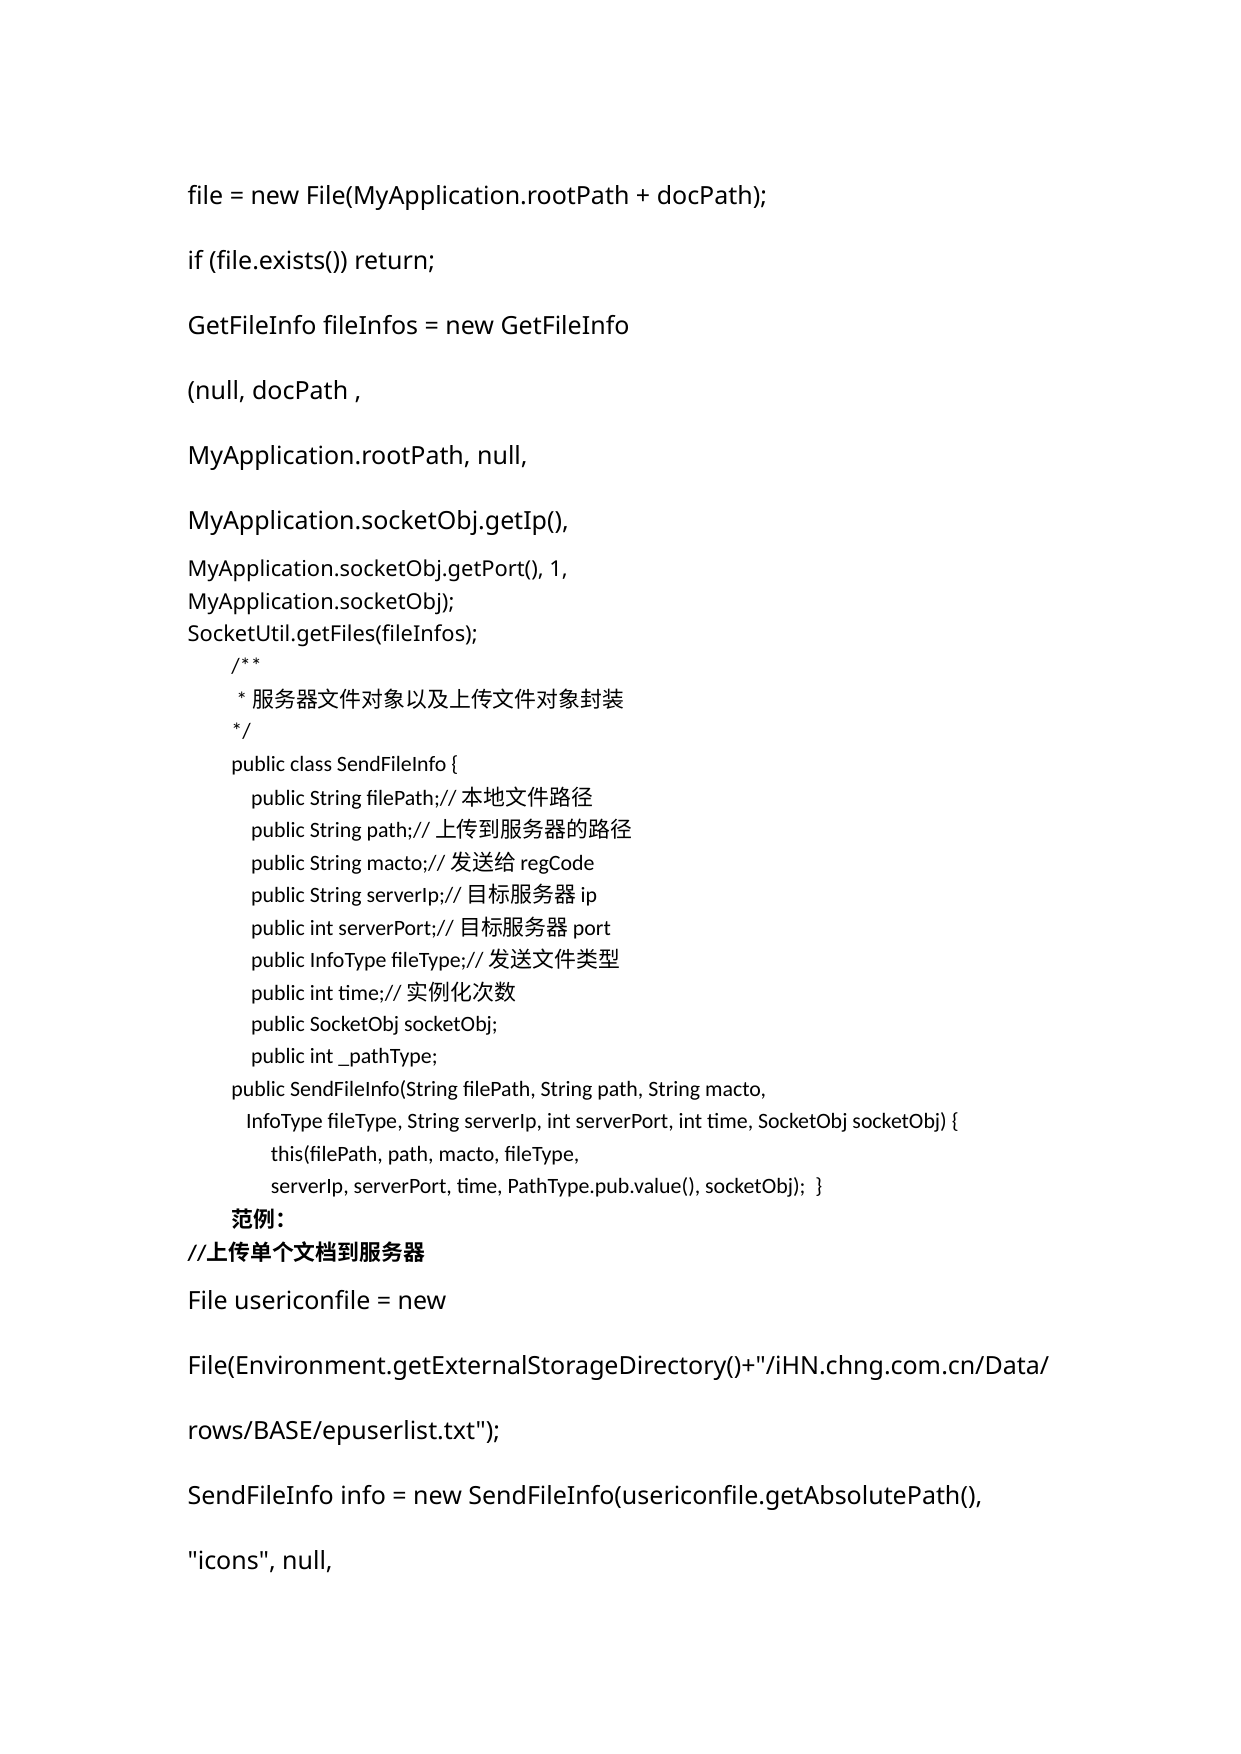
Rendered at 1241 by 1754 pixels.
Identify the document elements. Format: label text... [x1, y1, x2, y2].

text 范例： [187, 1202, 1053, 1234]
text * 服务器文件对象以及上传文件对象封装 [187, 682, 1053, 714]
text (null, docPath , [187, 357, 1053, 422]
text MyApplication.socketObj.getIp(), [187, 487, 1053, 552]
text MyApplication.rootPath, null, [187, 422, 1053, 487]
text SocketUtil.getFiles(fileInfos); [187, 617, 1053, 649]
text */ [187, 714, 1053, 747]
text File usericonfile = new File(Environment.getExternalStorageDirectory()+"/iHN.chng.com.cn/Data/rows/BASE/epuserlist.txt"); [187, 1267, 1053, 1462]
text public String filePath;// 本地文件路径 [187, 779, 1053, 812]
text this(filePath, path, macto, fileType, [187, 1137, 1053, 1169]
text //上传单个文档到服务器 [187, 1234, 1053, 1267]
text public String macto;// 发送给regCode [187, 844, 1053, 877]
text public String serverIp;// 目标服务器ip [187, 877, 1053, 909]
text /** [187, 649, 1053, 682]
text public String path;// 上传到服务器的路径 [187, 812, 1053, 844]
text GetFileInfo fileInfos = new GetFileInfo [187, 292, 1053, 357]
text public int _pathType; [187, 1039, 1053, 1072]
text serverIp, serverPort, time, PathType.pub.value(), socketObj); } [187, 1169, 1053, 1202]
text public InfoType fileType;// 发送文件类型 [187, 942, 1053, 974]
text public int time;// 实例化次数 [187, 974, 1053, 1007]
text public SocketObj socketObj; [187, 1007, 1053, 1039]
text SendFileInfo info = new SendFileInfo(usericonfile.getAbsolutePath(), "icons", null, [187, 1462, 1053, 1592]
text public int serverPort;// 目标服务器port [187, 909, 1053, 942]
text MyApplication.socketObj.getPort(), 1, [187, 552, 1053, 584]
text InfoType fileType, String serverIp, int serverPort, int time, SocketObj socketObj) { [187, 1104, 1053, 1137]
text if (file.exists()) return; [187, 227, 1053, 292]
text MyApplication.socketObj); [187, 584, 1053, 617]
text file = new File(MyApplication.rootPath + docPath); [187, 162, 1053, 227]
text public class SendFileInfo { [187, 747, 1053, 779]
text public SendFileInfo(String filePath, String path, String macto, [187, 1072, 1053, 1104]
